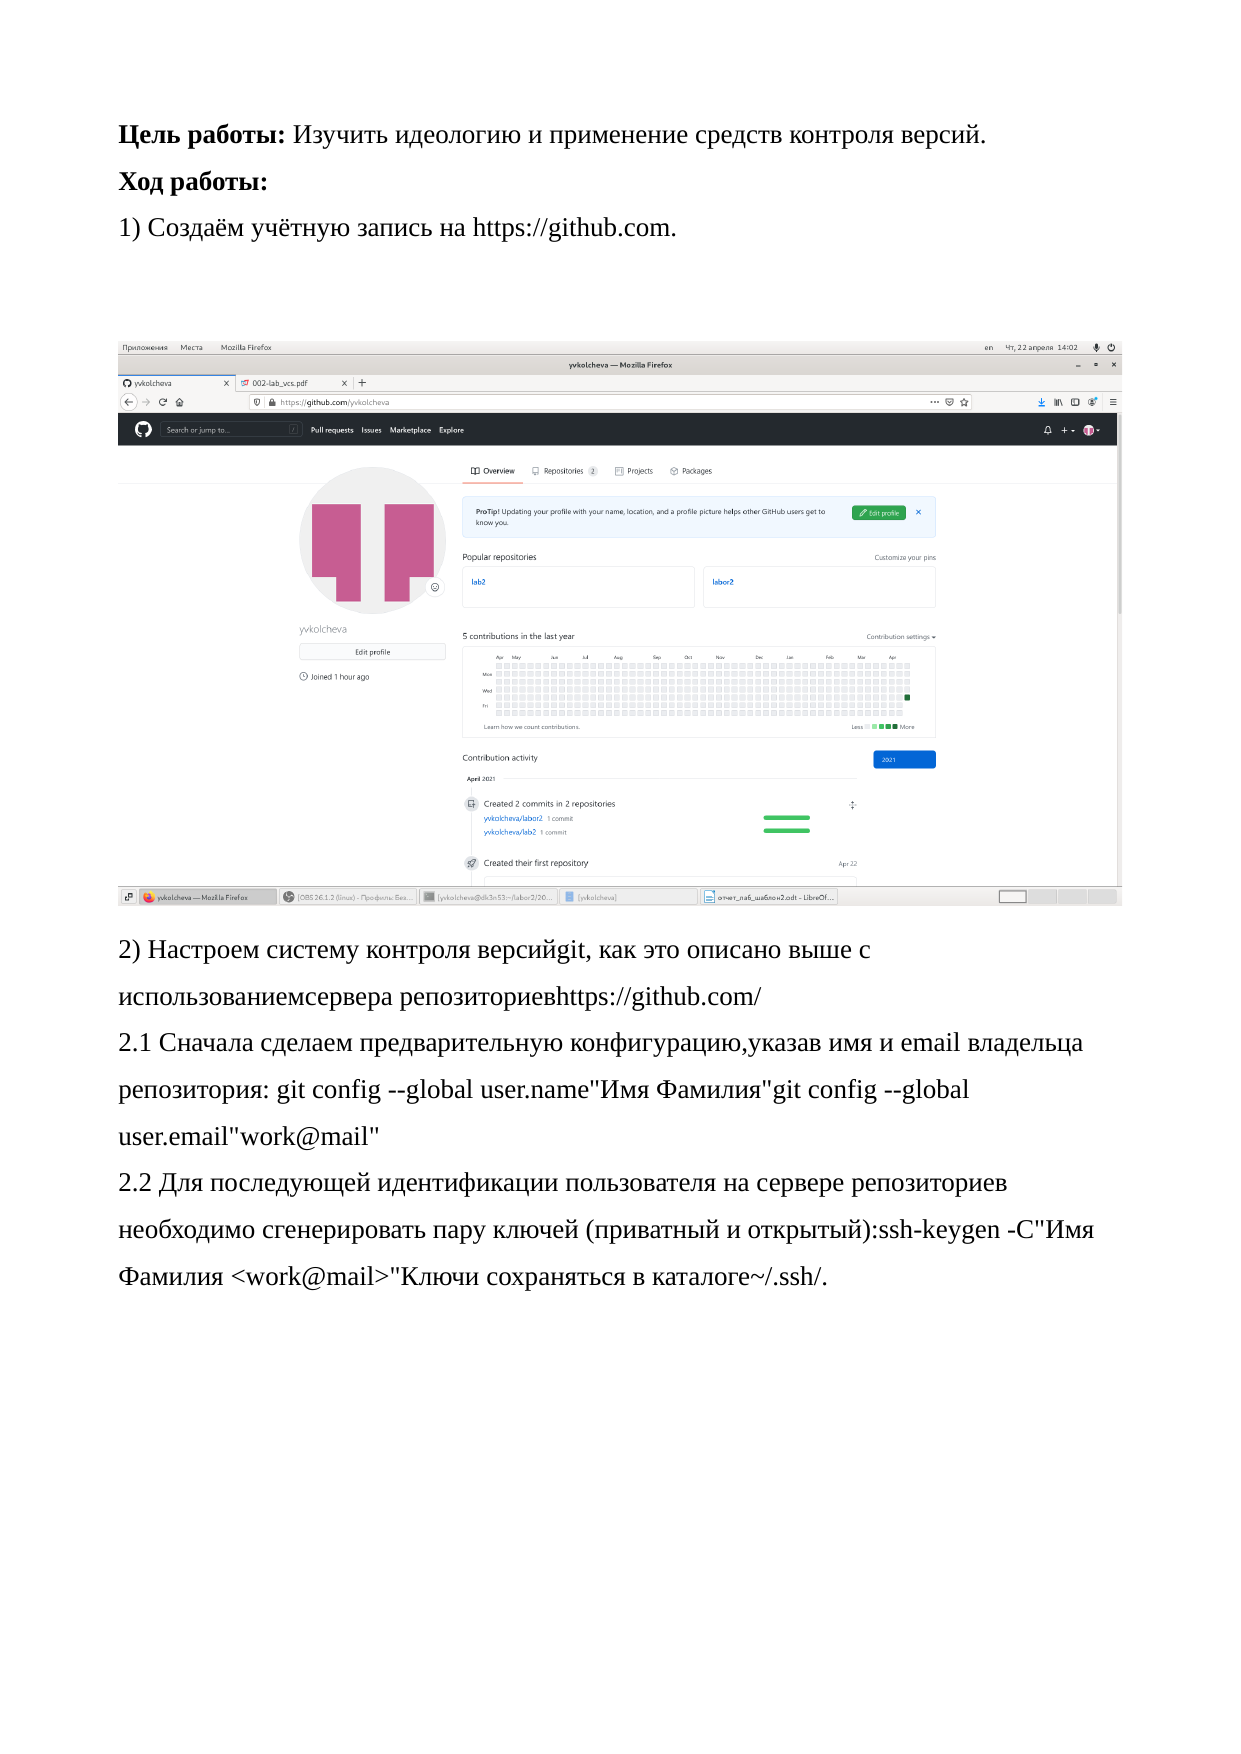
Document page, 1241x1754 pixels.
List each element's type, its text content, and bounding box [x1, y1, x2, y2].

text 2) Настроем систему контроля версийgit, как это описано выше c использованиемсервера репозиториевhttps://github.com/ [118, 906, 1122, 1011]
text 1) Создаём учётную запись на https://github.com. [118, 211, 1122, 243]
text Цель работы: Изучить идеологию и применение средств контроля версий. [118, 118, 1122, 149]
text Ход работы: [118, 165, 1122, 196]
text 2.2 Для последующей идентификации пользователя на сервере репозиториев необходимо сгенерировать пару ключей (приватный и открытый):ssh-keygen -C"Имя Фамилия <work@mail>"Ключи сохраняться в каталоге~/.ssh/. [118, 1166, 1122, 1291]
picture [118, 341, 1123, 906]
text 2.1 Cначала сделаем предварительную конфигурацию,указав имя и email владельца репозитория: git config --global user.name"Имя Фамилия"git config --global user.email"work@mail" [118, 1026, 1122, 1151]
